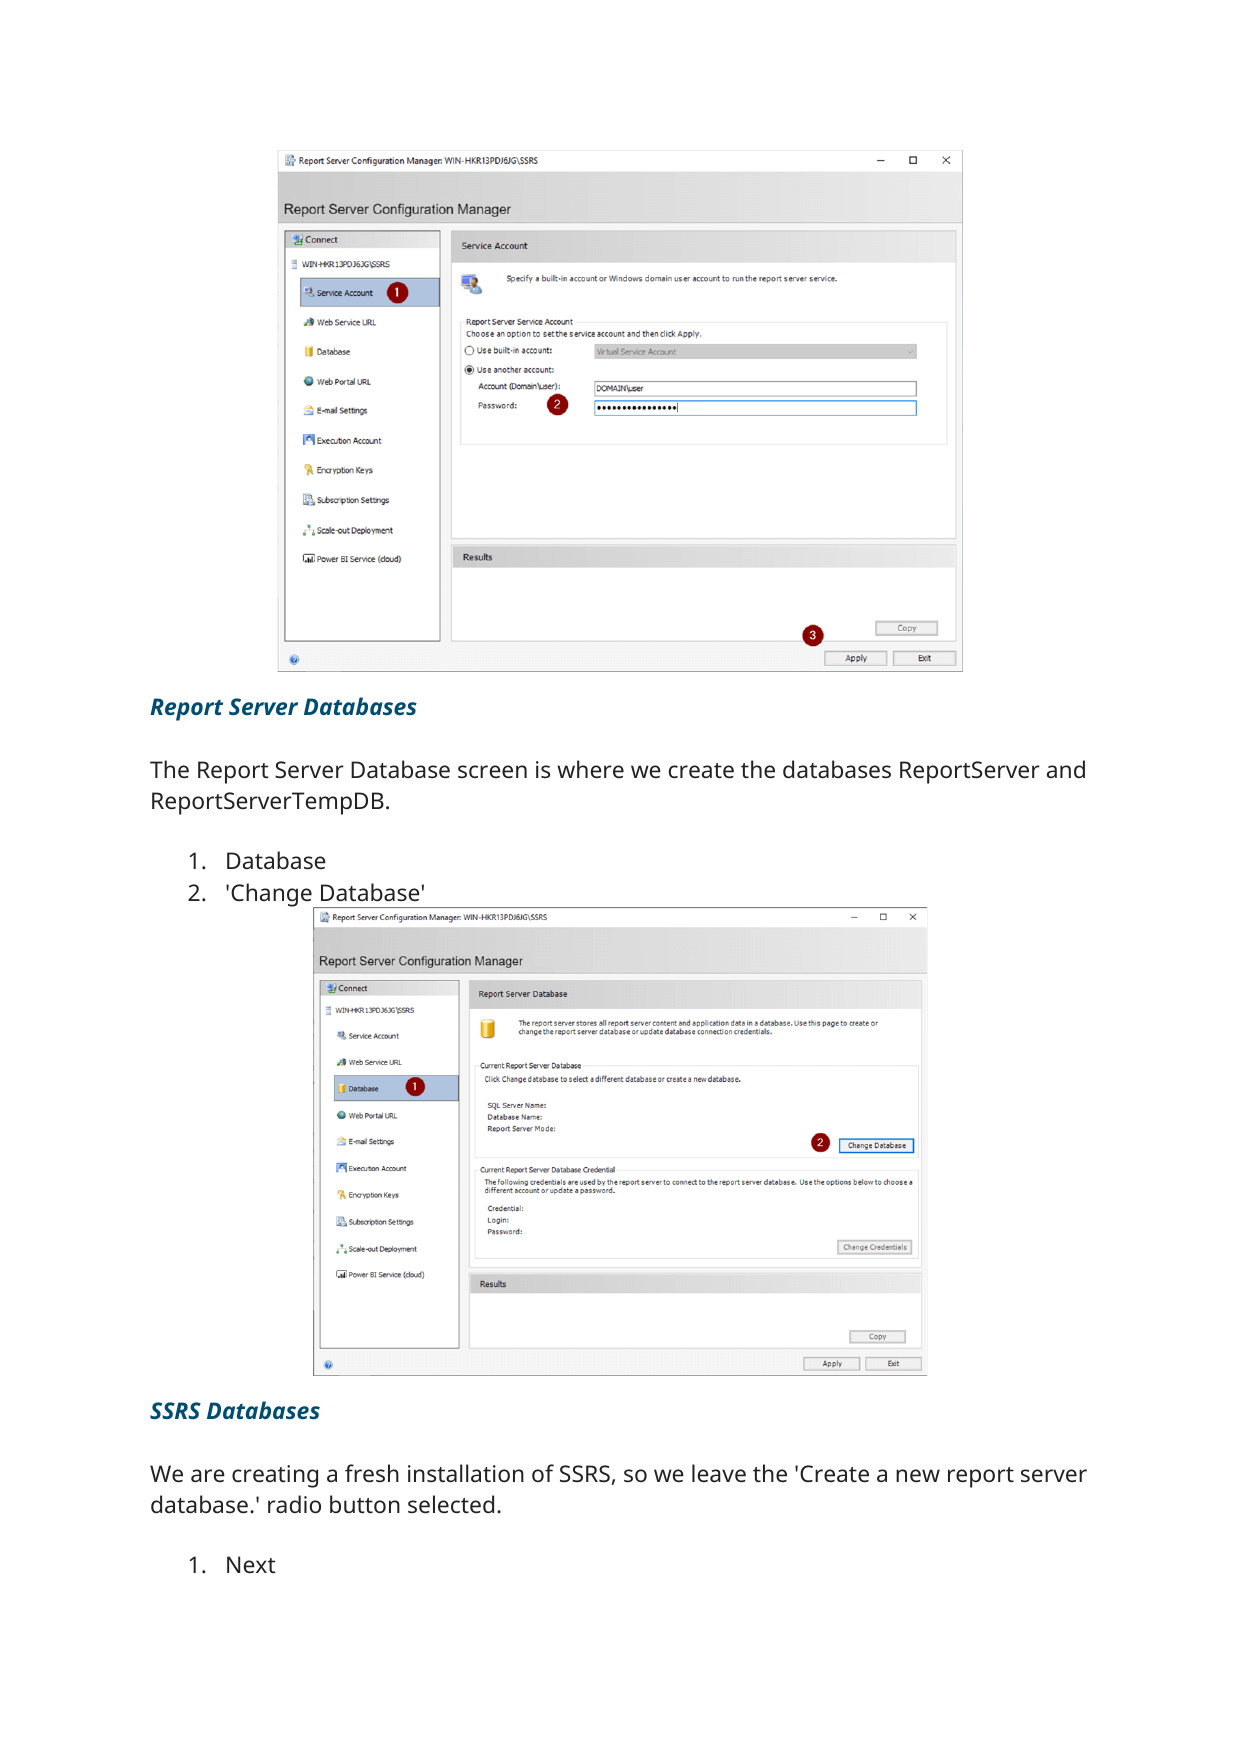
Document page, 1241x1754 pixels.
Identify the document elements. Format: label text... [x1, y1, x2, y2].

list Next [187, 1549, 1090, 1581]
picture [277, 150, 963, 672]
list 'Change Database' [187, 877, 1090, 908]
list Database [187, 845, 1090, 877]
text We are creating a fresh installation of SSRS, so we leave the 'Create a new report server database.' radio button selected. [150, 1458, 1090, 1520]
picture [313, 907, 928, 1376]
subtitle SSRS Databases [150, 1395, 1090, 1426]
text The Report Server Database screen is where we create the databases ReportServer and ReportServerTempDB. [150, 754, 1090, 816]
subtitle Report Server Databases [150, 691, 1090, 722]
